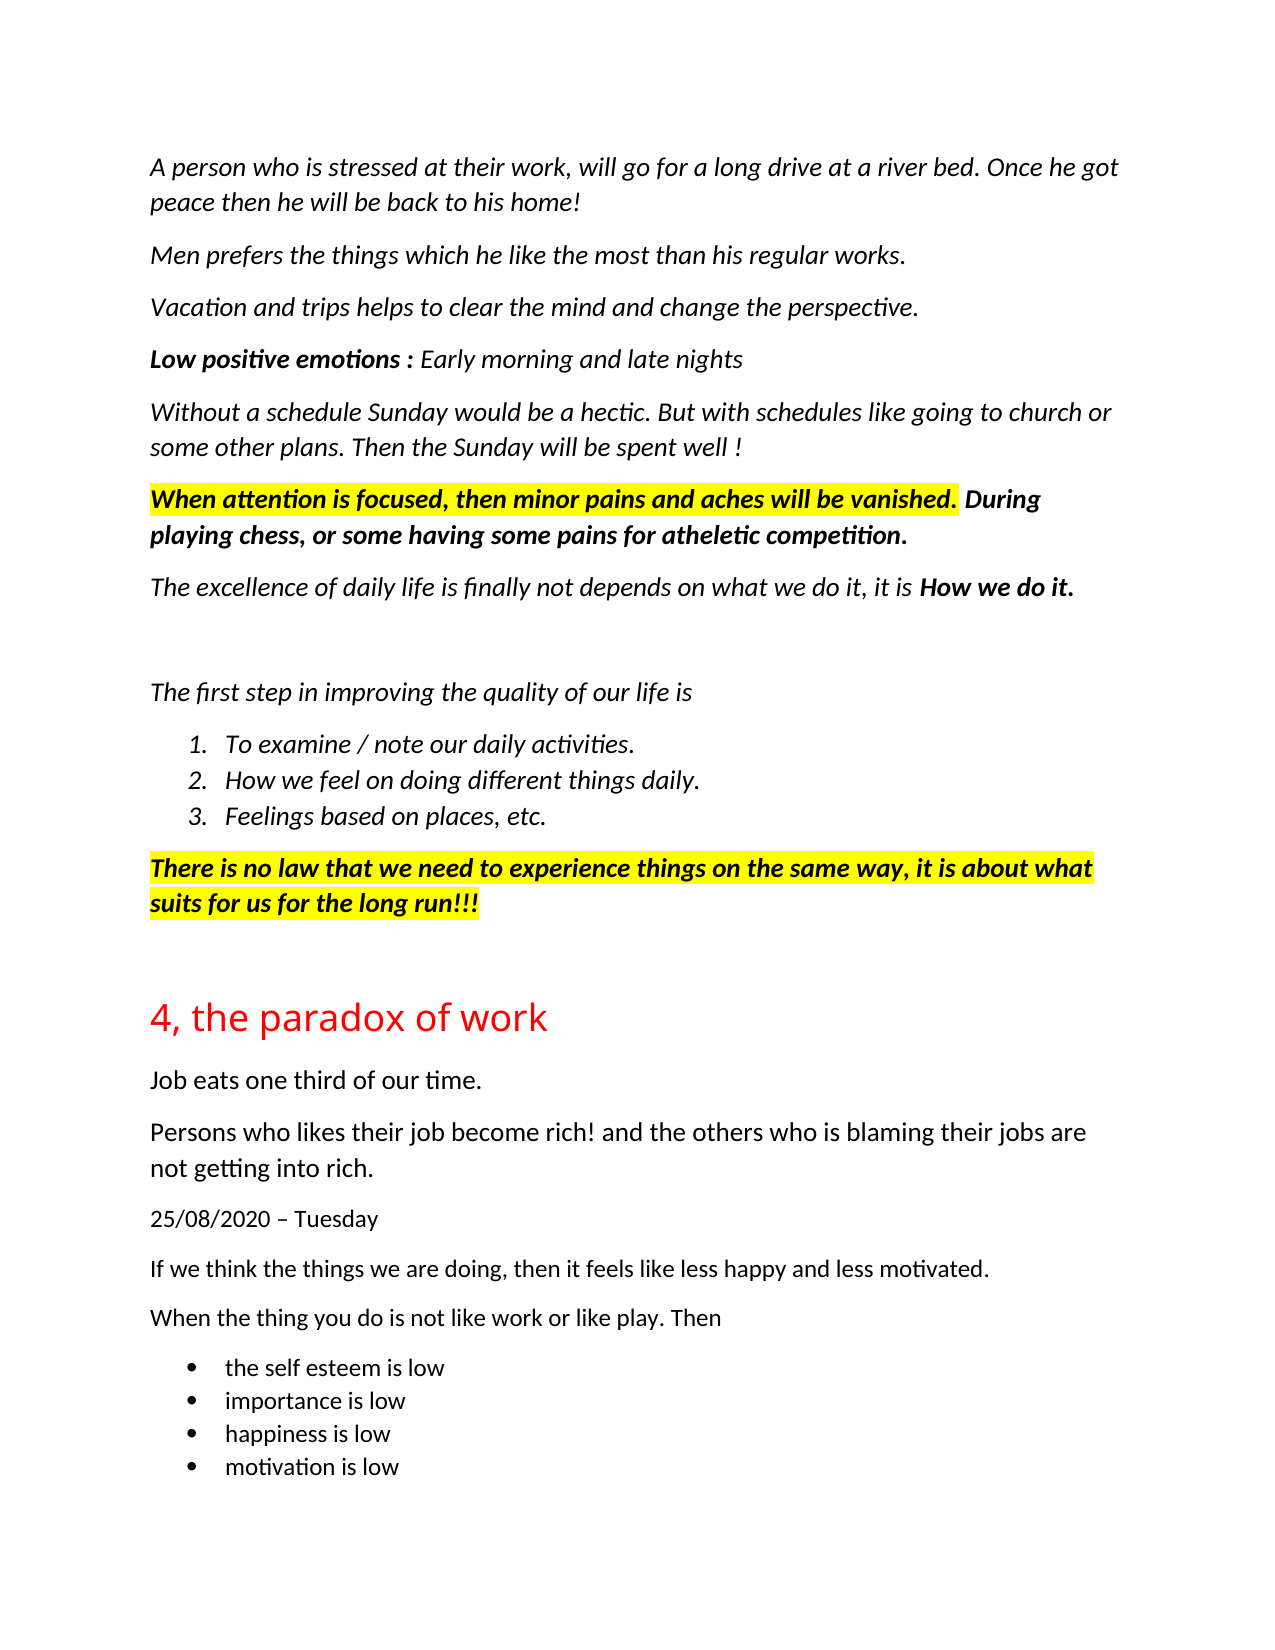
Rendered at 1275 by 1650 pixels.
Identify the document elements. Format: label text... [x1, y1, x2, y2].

list happiness is low [187, 1418, 1125, 1448]
text The first step in improving the quality of our life is [150, 675, 1125, 708]
text A person who is stressed at their work, will go for a long drive at a river bed. Once he got peace then he will be back to his home! [150, 150, 1125, 219]
text If we think the things we are doing, then it feels like less happy and less motivated. [150, 1253, 1125, 1283]
text Without a schedule Sunday would be a hectic. But with schedules like going to church or some other plans. Then the Sunday will be spent well ! [150, 395, 1125, 463]
list importance is low [187, 1385, 1125, 1415]
list the self esteem is low [187, 1352, 1125, 1382]
list Feelings based on places, etc. [187, 799, 1125, 832]
text Job eats one third of our time. [150, 1063, 1125, 1096]
text Men prefers the things which he like the most than his regular works. [150, 238, 1125, 271]
text When attention is focused, then minor pains and aches will be vanished. During playing chess, or some having some pains for atheletic competition. [150, 483, 1125, 551]
text Persons who likes their job become rich! and the others who is blaming their jobs are not getting into rich. [150, 1115, 1125, 1184]
text 25/08/2020 – Tuesday [150, 1203, 1125, 1234]
list To examine / note our daily activities. [187, 727, 1125, 761]
list motivation is low [187, 1451, 1125, 1481]
text There is no law that we need to experience things on the same way, it is about what suits for us for the long run!!! [150, 851, 1125, 920]
text When the thing you do is not like work or like play. Then [150, 1302, 1125, 1333]
text Vacation and trips helps to clear the mind and change the perspective. [150, 290, 1125, 323]
list How we feel on doing different things daily. [187, 763, 1125, 796]
text The excellence of daily life is finally not depends on what we do it, it is How we do it. [150, 571, 1125, 604]
text 4, the paradox of work [150, 991, 1125, 1042]
text Low positive emotions : Early morning and late nights [150, 342, 1125, 376]
